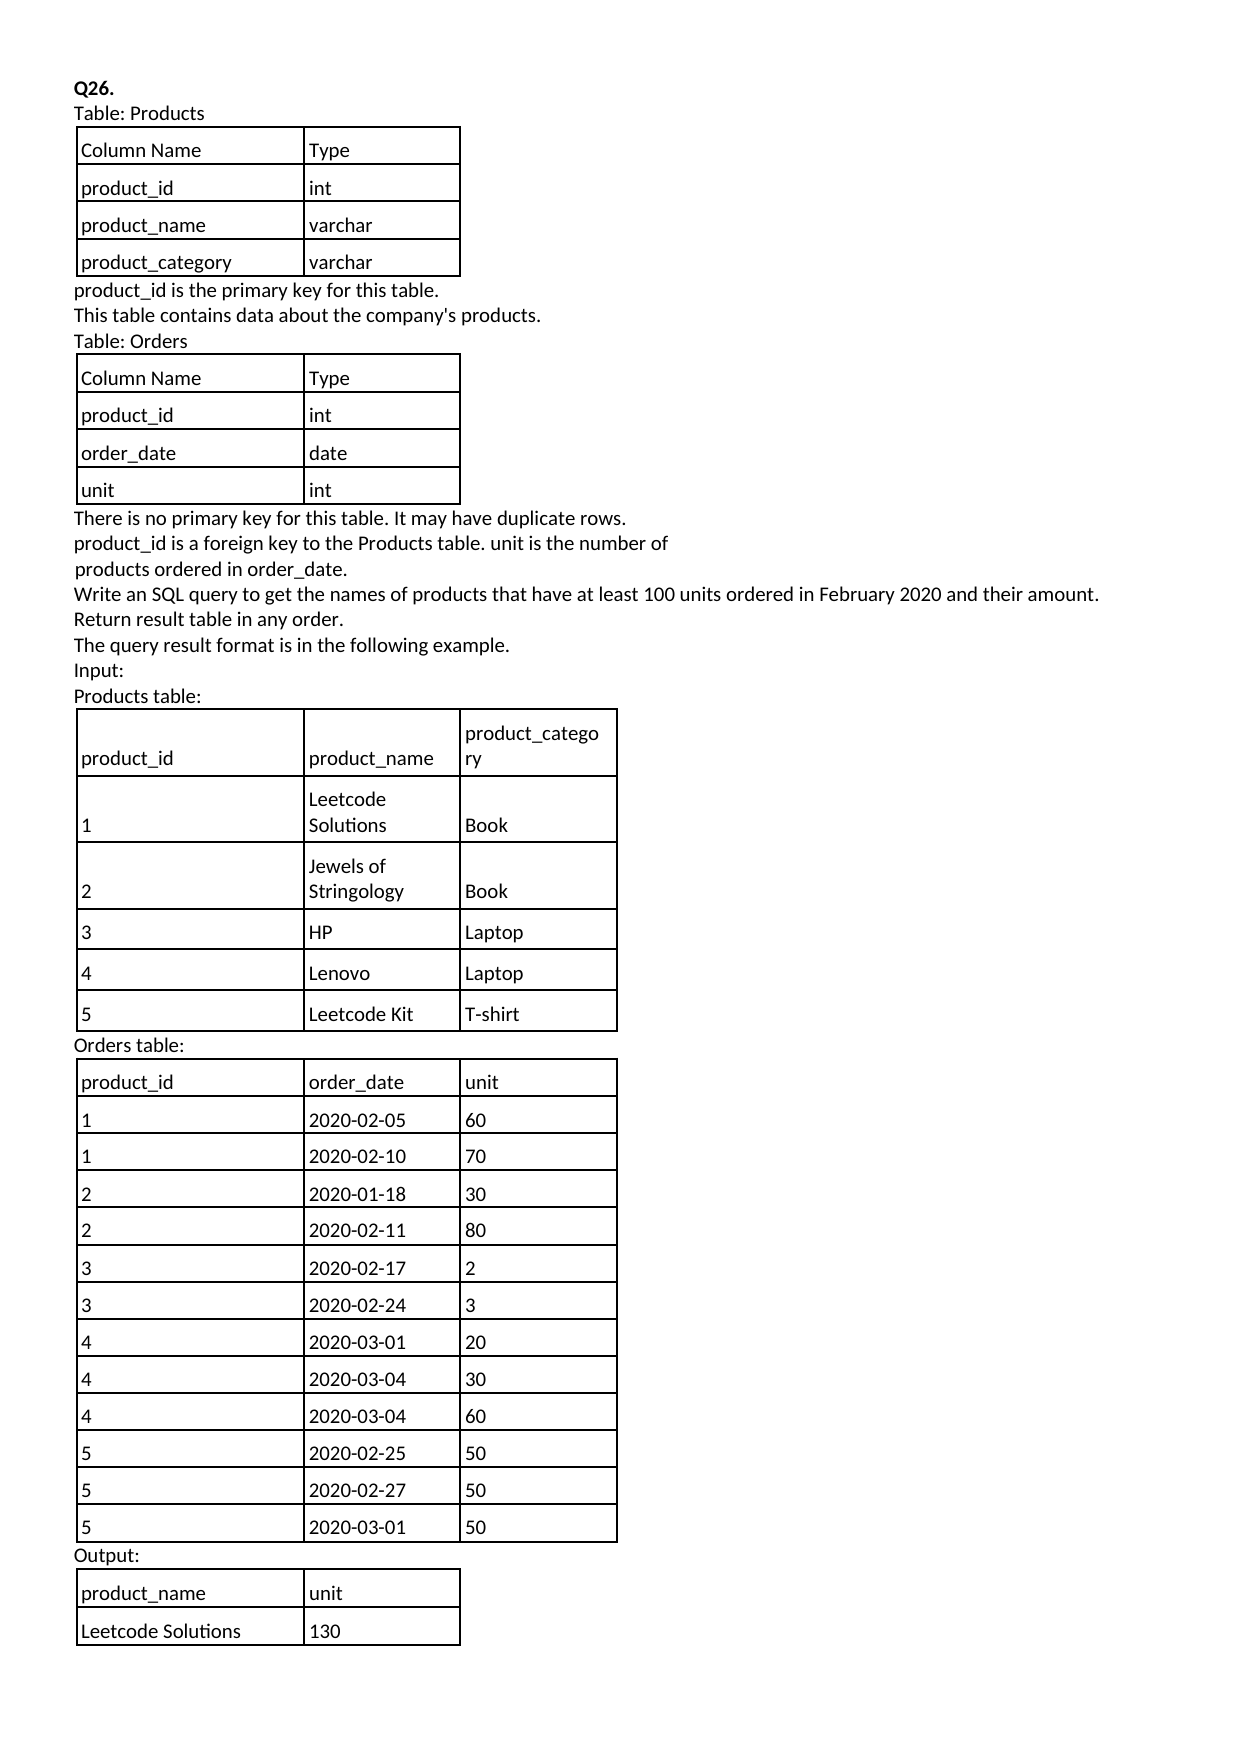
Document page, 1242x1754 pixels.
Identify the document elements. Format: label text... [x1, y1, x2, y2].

table_cell 2020-02-27 [305, 1468, 459, 1503]
table_cell 130 [305, 1608, 459, 1644]
table_header unit [305, 1570, 459, 1606]
text This table contains data about the company's products. [73, 302, 1165, 328]
table_cell Leetcode Solutions [305, 777, 459, 841]
table_cell 70 [461, 1134, 616, 1169]
table_cell 2 [78, 1171, 303, 1206]
text There is no primary key for this table. It may have duplicate rows. [73, 505, 1165, 530]
table_cell product_category [78, 240, 303, 275]
table_cell 2020-03-01 [305, 1505, 459, 1541]
table_cell 4 [78, 1320, 303, 1354]
table_cell 2020-03-04 [305, 1394, 459, 1429]
table_cell 1 [78, 777, 303, 841]
table_cell 2020-02-25 [305, 1431, 459, 1466]
table_cell int [305, 468, 459, 503]
table_cell 2020-03-04 [305, 1357, 459, 1392]
table_cell product_id [78, 165, 303, 200]
text Write an SQL query to get the names of products that have at least 100 units ordered in February 2020 and their amount. [73, 581, 1165, 607]
table_cell 2020-01-18 [305, 1171, 459, 1206]
table_cell 30 [461, 1357, 616, 1392]
table_header product_id [78, 1060, 303, 1095]
table_cell 3 [461, 1283, 616, 1318]
text Input: [73, 657, 1165, 683]
table_header Column Name [78, 128, 303, 163]
table_cell 60 [461, 1097, 616, 1132]
table_cell 5 [78, 1431, 303, 1466]
table_cell 50 [461, 1468, 616, 1503]
table_cell 3 [78, 910, 303, 948]
table_cell Laptop [461, 950, 616, 989]
table_cell 80 [461, 1208, 616, 1244]
table_header Type [305, 355, 459, 391]
table_cell 2 [461, 1246, 616, 1281]
table_cell Jewels of Stringology [305, 843, 459, 907]
table_cell 50 [461, 1505, 616, 1541]
table_header product_name [78, 1570, 303, 1606]
table_header Column Name [78, 355, 303, 391]
table_cell 5 [78, 991, 303, 1030]
table_cell 2020-02-11 [305, 1208, 459, 1244]
table_cell Leetcode Solutions [78, 1608, 303, 1644]
table_cell 2 [78, 843, 303, 907]
table_header Type [305, 128, 459, 163]
text Orders table: [73, 1032, 1165, 1058]
table_cell 4 [78, 1357, 303, 1392]
table_cell 1 [78, 1134, 303, 1169]
table_header order_date [305, 1060, 459, 1095]
table_cell 3 [78, 1283, 303, 1318]
text Q26. [73, 75, 1167, 100]
table_cell Leetcode Kit [305, 991, 459, 1030]
table_cell date [305, 430, 459, 466]
table_cell 2 [78, 1208, 303, 1244]
text Table: Orders [73, 328, 1165, 353]
text product_id is the primary key for this table. [73, 277, 1165, 302]
text Return result table in any order. [73, 607, 1165, 632]
table_cell varchar [305, 202, 459, 238]
table_cell 20 [461, 1320, 616, 1354]
table_cell varchar [305, 240, 459, 275]
table_cell product_id [78, 393, 303, 428]
table_cell Lenovo [305, 950, 459, 989]
table_cell int [305, 165, 459, 200]
table_cell 2020-02-10 [305, 1134, 459, 1169]
table_cell T-shirt [461, 991, 616, 1030]
table_cell 50 [461, 1431, 616, 1466]
table_cell 2020-02-17 [305, 1246, 459, 1281]
table_cell 4 [78, 950, 303, 989]
table_cell order_date [78, 430, 303, 466]
text product_id is a foreign key to the Products table. unit is the number of products ordered in order_date. [73, 530, 713, 581]
table_cell 2020-02-05 [305, 1097, 459, 1132]
table_header unit [461, 1060, 616, 1095]
table_cell Book [461, 777, 616, 841]
text The query result format is in the following example. [73, 632, 1165, 657]
table_cell product_name [78, 202, 303, 238]
table_header product_id [78, 710, 303, 775]
table_cell 1 [78, 1097, 303, 1132]
table_cell 5 [78, 1468, 303, 1503]
table_cell 4 [78, 1394, 303, 1429]
table_cell unit [78, 468, 303, 503]
text Products table: [73, 683, 1165, 708]
text Output: [73, 1543, 1165, 1568]
table_cell 2020-03-01 [305, 1320, 459, 1354]
table_cell Laptop [461, 910, 616, 948]
table_cell 30 [461, 1171, 616, 1206]
table_cell Book [461, 843, 616, 907]
table_header product_catego ry [461, 710, 616, 775]
table_header product_name [305, 710, 459, 775]
table_cell 3 [78, 1246, 303, 1281]
text Table: Products [73, 100, 1165, 126]
table_cell int [305, 393, 459, 428]
table_cell 60 [461, 1394, 616, 1429]
table_cell 5 [78, 1505, 303, 1541]
table_cell HP [305, 910, 459, 948]
table_cell 2020-02-24 [305, 1283, 459, 1318]
